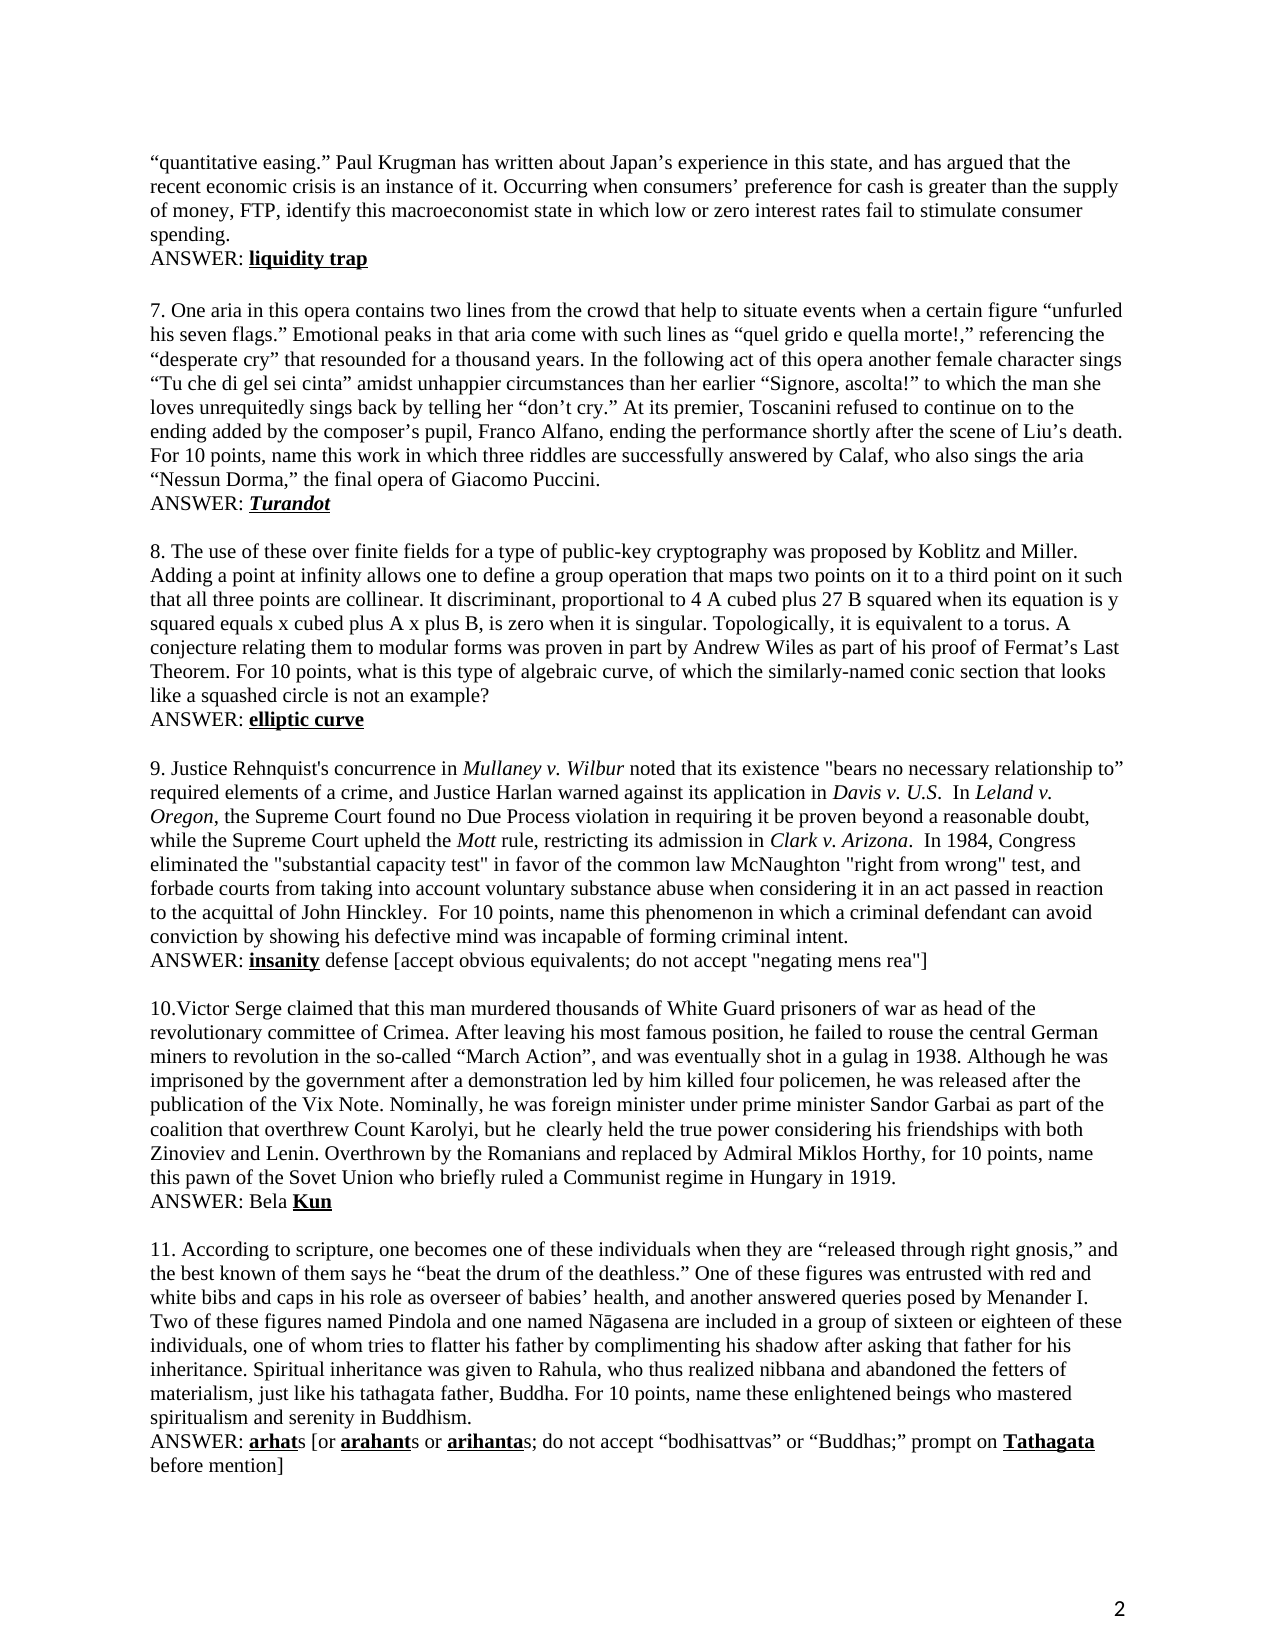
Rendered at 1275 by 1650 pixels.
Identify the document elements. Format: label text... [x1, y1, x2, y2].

text 9. Justice Rehnquist's concurrence in Mullaney v. Wilbur noted that its existence "bears no necessary relationship to” required elements of a crime, and Justice Harlan warned against its application in Davis v. U.S. In Leland v. Oregon, the Supreme Court found no Due Process violation in requiring it be proven beyond a reasonable doubt, while the Supreme Court upheld the Mott rule, restricting its admission in Clark v. Arizona. In 1984, Congress eliminated the "substantial capacity test" in favor of the common law McNaughton "right from wrong" test, and forbade courts from taking into account voluntary substance abuse when considering it in an act passed in reaction to the acquittal of John Hinckley. For 10 points, name this phenomenon in which a criminal defendant can avoid conviction by showing his defective mind was incapable of forming criminal intent. ANSWER: insanity defense [accept obvious equivalents; do not accept "negating mens rea"] [150, 756, 1125, 972]
text ANSWER: liquidity trap [150, 246, 1125, 298]
text 10.Victor Serge claimed that this man murdered thousands of White Guard prisoners of war as head of the revolutionary committee of Crimea. After leaving his most famous position, he failed to rouse the central German miners to revolution in the so-called “March Action”, and was eventually shot in a gulag in 1938. Although he was imprisoned by the government after a demonstration led by him killed four policemen, he was released after the publication of the Vix Note. Nominally, he was foreign minister under prime minister Sandor Garbai as part of the coalition that overthrew Count Karolyi, but he clearly held the true power considering his friendships with both Zinoviev and Lenin. Overthrown by the Romanians and replaced by Admiral Miklos Horthy, for 10 points, name this pawn of the Sovet Union who briefly ruled a Communist regime in Hungary in 1919. [150, 996, 1125, 1189]
text ANSWER: Bela Kun [150, 1189, 1125, 1213]
text ANSWER: arhats [or arahants or arihantas; do not accept “bodhisattvas” or “Buddhas;” prompt on Tathagata before mention] [150, 1429, 1125, 1477]
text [150, 150, 1125, 246]
text 8. The use of these over finite fields for a type of public-key cryptography was proposed by Koblitz and Miller. Adding a point at infinity allows one to define a group operation that maps two points on it to a third point on it such that all three points are collinear. It discriminant, proportional to 4 A cubed plus 27 B squared when its equation is y squared equals x cubed plus A x plus B, is zero when it is singular. Topologically, it is equivalent to a torus. A conjecture relating them to modular forms was proven in part by Andrew Wiles as part of his proof of Fermat’s Last Theorem. For 10 points, what is this type of algebraic curve, of which the similarly-named conic section that looks like a squashed circle is not an example? [150, 539, 1125, 707]
text ANSWER: elliptic curve [150, 707, 1125, 731]
text ANSWER: Turandot [150, 491, 1125, 515]
text 11. According to scripture, one becomes one of these individuals when they are “released through right gnosis,” and the best known of them says he “beat the drum of the deathless.” One of these figures was entrusted with red and white bibs and caps in his role as overseer of babies’ health, and another answered queries posed by Menander I. Two of these figures named Pindola and one named Nāgasena are included in a group of sixteen or eighteen of these individuals, one of whom tries to flatter his father by complimenting his shadow after asking that father for his inheritance. Spiritual inheritance was given to Rahula, who thus realized nibbana and abandoned the fetters of materialism, just like his tathagata father, Buddha. For 10 points, name these enlightened beings who mastered spiritualism and serenity in Buddhism. [150, 1237, 1125, 1429]
text 7. One aria in this opera contains two lines from the crowd that help to situate events when a certain figure “unfurled his seven flags.” Emotional peaks in that aria come with such lines as “quel grido e quella morte!,” referencing the “desperate cry” that resounded for a thousand years. In the following act of this opera another female character sings “Tu che di gel sei cinta” amidst unhappier circumstances than her earlier “Signore, ascolta!” to which the man she loves unrequitedly sings back by telling her “don’t cry.” At its premier, Toscanini refused to continue on to the ending added by the composer’s pupil, Franco Alfano, ending the performance shortly after the scene of Liu’s death. For 10 points, name this work in which three riddles are successfully answered by Calaf, who also sings the aria “Nessun Dorma,” the final opera of Giacomo Puccini. [150, 298, 1125, 491]
